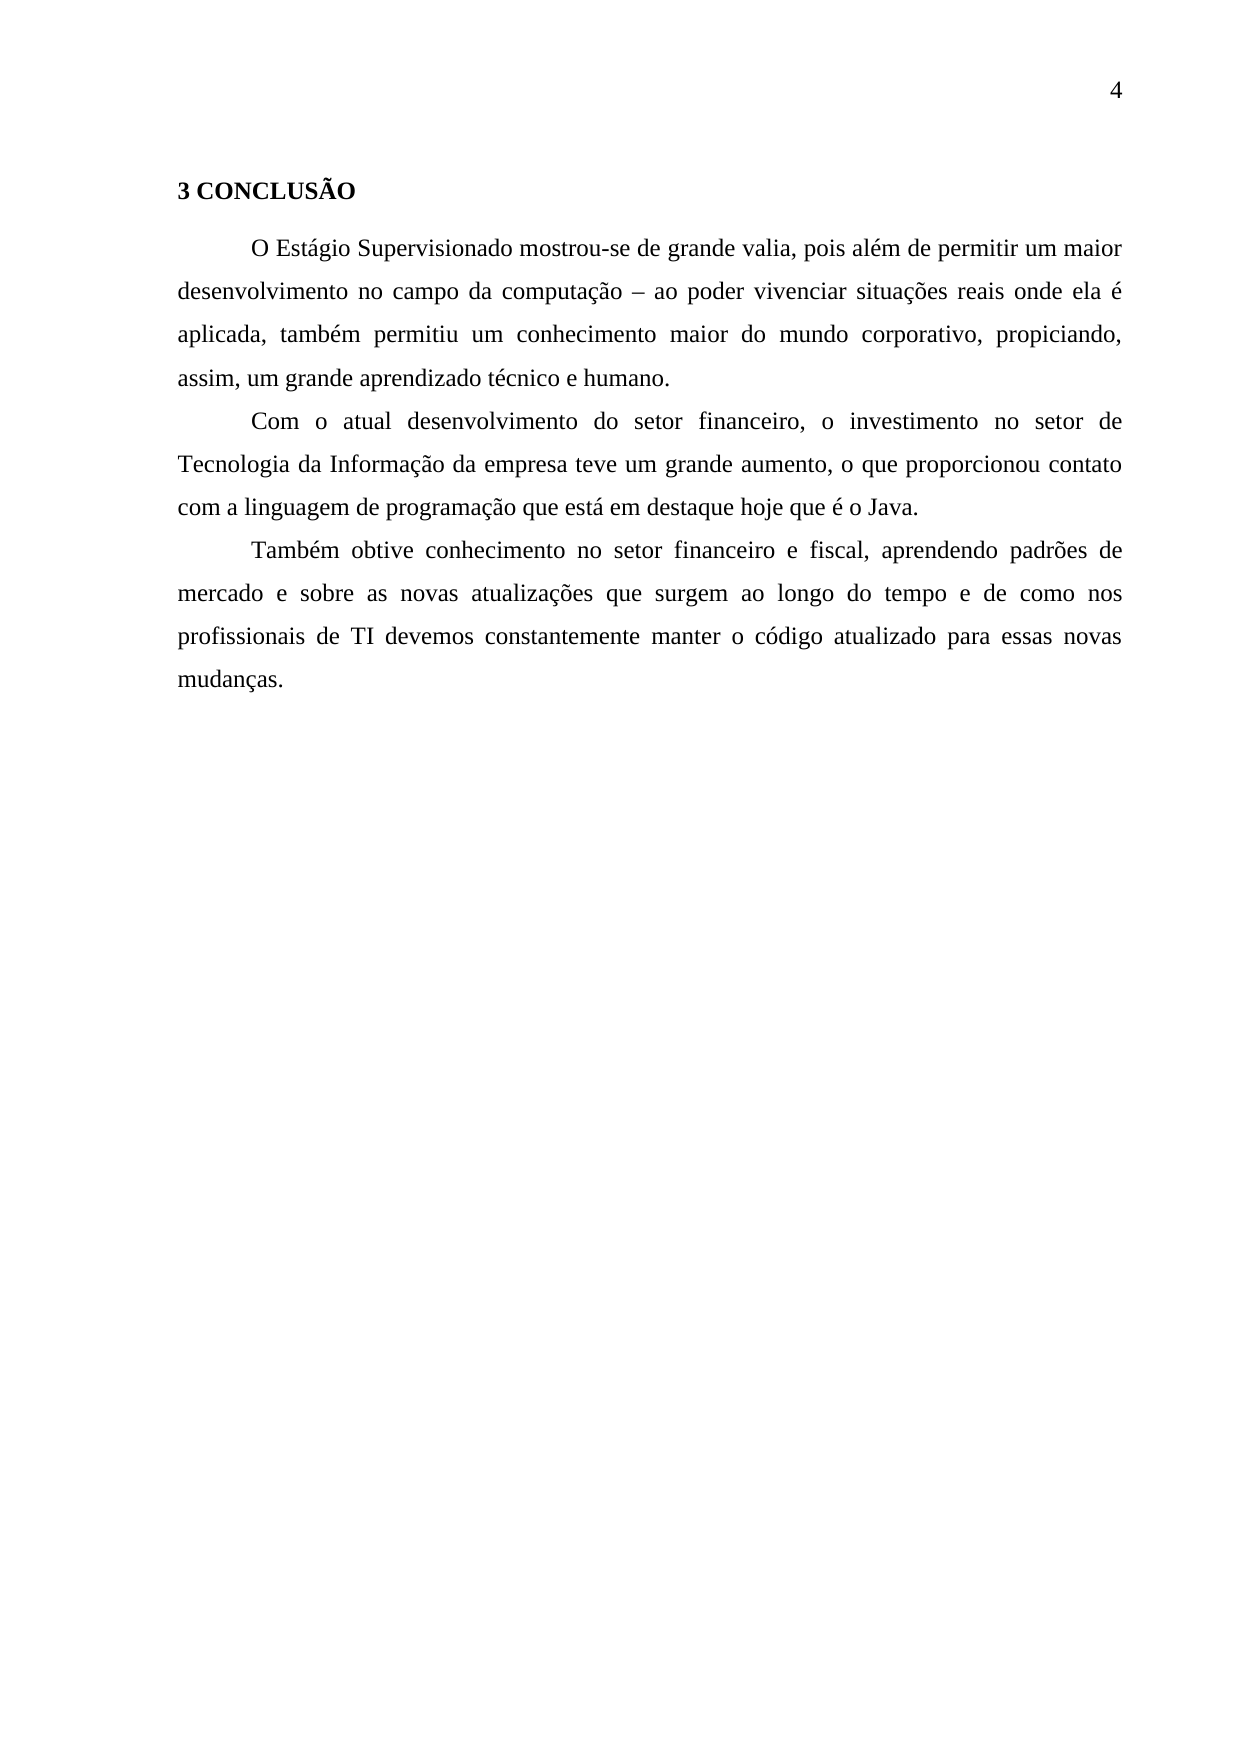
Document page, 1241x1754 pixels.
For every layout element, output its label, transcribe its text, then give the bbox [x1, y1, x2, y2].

text O Estágio Supervisionado mostrou-se de grande valia, pois além de permitir um maior desenvolvimento no campo da computação – ao poder vivenciar situações reais onde ela é aplicada, também permitiu um conhecimento maior do mundo corporativo, propiciando, assim, um grande aprendizado técnico e humano. [177, 233, 1123, 391]
text Com o atual desenvolvimento do setor financeiro, o investimento no setor de Tecnologia da Informação da empresa teve um grande aumento, o que proporcionou contato com a linguagem de programação que está em destaque hoje que é o Java. [177, 406, 1123, 521]
text Também obtive conhecimento no setor financeiro e fiscal, aprendendo padrões de mercado e sobre as novas atualizações que surgem ao longo do tempo e de como nos profissionais de TI devemos constantemente manter o código atualizado para essas novas mudanças. [177, 535, 1123, 693]
subtitle CONCLUSÃO [177, 176, 1134, 204]
